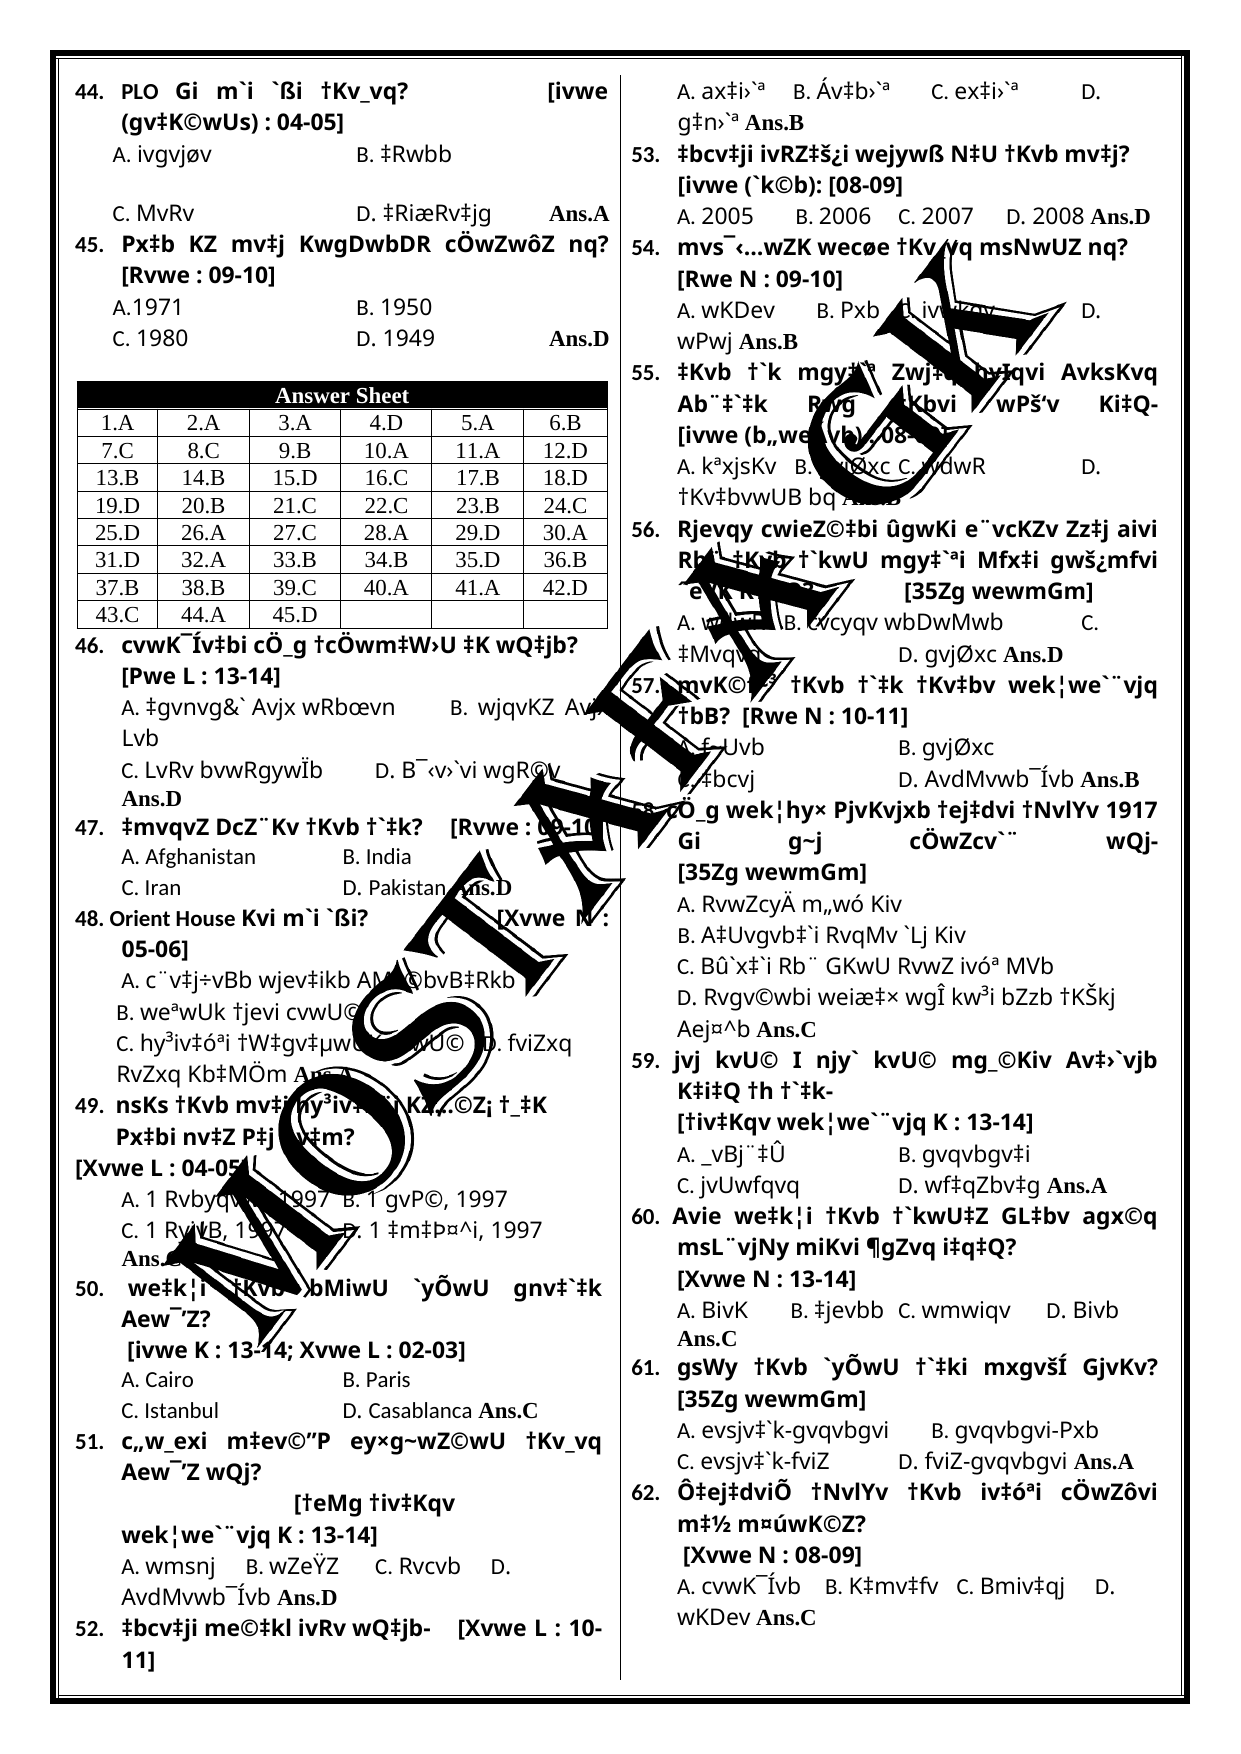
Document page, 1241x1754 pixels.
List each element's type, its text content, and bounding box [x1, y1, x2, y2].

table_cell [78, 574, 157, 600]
text 54. mvs¯‹…wZK wecøe †Kv_vq msNwUZ nq? [Rwe N : 09-10] [631, 231, 1158, 294]
text 58. cÖ_g wek¦hy× PjvKvjxb †ej‡dvi †NvlYv 1917 Gi g~j cÖwZcv`¨ wQj- [35Zg wewmGm] [631, 794, 1158, 887]
text 46. cvwK¯Ív‡bi cÖ_g †cÖwm‡W›U ‡K wQ‡jb? [Pwe L : 13-14] [75, 629, 609, 691]
picture [608, 599, 620, 976]
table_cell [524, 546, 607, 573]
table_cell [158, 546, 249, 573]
text 49. nsKs †Kvb mv‡j hy³iv‡R¨i KZ…©Z¡ †_‡K Px‡bi nv‡Z P‡j Av‡m? [75, 1089, 602, 1152]
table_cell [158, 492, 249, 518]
text C. evsjv‡`k-fviZ D. fviZ-gvqvbgvi Ans.A [631, 1445, 1158, 1476]
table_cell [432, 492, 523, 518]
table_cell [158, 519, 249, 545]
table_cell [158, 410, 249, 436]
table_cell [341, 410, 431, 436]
text [†eMg †iv‡Kqv wek¦we`¨vjq K : 13-14] A. wmsnj B. wZeŸZ C. Rvcvb D. AvdMvwb¯Ívb Ans.D [75, 1487, 602, 1612]
text [Xvwe L : 04-05] [75, 1152, 602, 1183]
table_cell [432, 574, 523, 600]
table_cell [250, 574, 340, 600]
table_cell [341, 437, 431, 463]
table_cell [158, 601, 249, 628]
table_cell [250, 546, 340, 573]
text A. kªxjsKv B. gvjØxc C. wdwR D. †Kv‡bvwUB bq Ans.B [631, 450, 1158, 512]
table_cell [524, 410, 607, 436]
text A. c¨v‡j÷vBb wjev‡ikb AMv©bvB‡Rkb [75, 964, 609, 996]
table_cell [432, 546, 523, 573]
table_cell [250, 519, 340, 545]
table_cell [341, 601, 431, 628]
text D. Rvgv©wbi weiæ‡× wgÎ kw³i bZzb †KŠkj Aej¤^b Ans.C [631, 981, 1158, 1044]
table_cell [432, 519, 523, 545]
text 56. Rjevqy cwieZ©‡bi ûgwKi e¨vcKZv Zz‡j aivi Rb¨ †Kvb †`kwU mgy‡`ªi Mfx‡i gwš¿mfvi ˆeVK K‡i‡Q? [35Zg wewmGm] [631, 512, 1158, 606]
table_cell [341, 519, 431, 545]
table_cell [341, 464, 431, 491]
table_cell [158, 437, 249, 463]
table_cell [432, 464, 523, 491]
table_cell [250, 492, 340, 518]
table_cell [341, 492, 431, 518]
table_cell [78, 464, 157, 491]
text C. jvUwfqvq D. wf‡qZbv‡g Ans.A [631, 1169, 1158, 1200]
text [ivwe K : 13-14; Xvwe L : 02-03] [75, 1334, 602, 1366]
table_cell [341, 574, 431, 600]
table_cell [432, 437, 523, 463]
text A. wKDev B. Pxb C. ivwkqv D. wPwj Ans.B [631, 294, 1158, 356]
text C. LvRv bvwRgywÏb D. B¯‹v›`vi wgR©v Ans.D [75, 754, 609, 811]
text 48. Orient House Kvi m`i `ßi? [Xvwe N : 05-06] [75, 902, 609, 964]
text 50. we‡k¦i †Kvb bMiwU `yÕwU gnv‡`‡k Aew¯’Z? [75, 1272, 602, 1334]
text A. RvwZcyÄ m„wó Kiv B. A‡Uvgvb‡`i RvqMv `Lj Kiv [631, 887, 1158, 950]
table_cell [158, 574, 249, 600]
text 60. Avie we‡k¦i †Kvb †`kwU‡Z GL‡bv agx©q msL¨vjNy miKvi ¶gZvq i‡q‡Q? [Xvwe N : 13-14] [631, 1200, 1158, 1294]
text A.1971 B. 1950 [112, 291, 609, 322]
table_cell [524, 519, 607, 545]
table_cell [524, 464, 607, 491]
text A. f~Uvb B. gvjØxc C. ‡bcvj D. AvdMvwb¯Ívb Ans.B [631, 731, 1158, 794]
text C. 1980 D. 1949 Ans.D [112, 322, 609, 353]
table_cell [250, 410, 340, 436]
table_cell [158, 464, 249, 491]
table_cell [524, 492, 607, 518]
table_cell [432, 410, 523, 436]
text A. Cairo B. Paris [75, 1366, 602, 1394]
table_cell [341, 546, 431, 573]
text 59. jvj kvU© I njy` kvU© mg_©Kiv Av‡›`vjb K‡i‡Q †h †`‡k- [631, 1044, 1158, 1106]
text 57. mvK©f~³ †Kvb †`‡k †Kv‡bv wek¦we`¨vjq †bB? [Rwe N : 10-11] [631, 669, 1158, 731]
text 52. ‡bcv‡ji me©‡kl ivRv wQ‡jb- [Xvwe L : 10-11] [75, 1612, 602, 1675]
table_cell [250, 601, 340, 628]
text C. Istanbul D. Casablanca Ans.C [75, 1394, 602, 1425]
text A. ‡gvnvg&` Avjx wRbœvn B. wjqvKZ Avjx Lvb [75, 691, 609, 754]
text A. 2005 B. 2006 C. 2007 D. 2008 Ans.D [631, 200, 1158, 231]
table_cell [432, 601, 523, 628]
text A. 1 Rvbyqvwi, 1997 B. 1 gvP©, 1997 [75, 1183, 602, 1214]
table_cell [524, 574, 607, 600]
text 44. PLO Gi m`i `ßi †Kv_vq? [ivwe (gv‡K©wUs) : 04-05] [75, 75, 609, 137]
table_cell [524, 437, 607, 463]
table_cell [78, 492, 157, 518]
text 47. ‡mvqvZ DcZ¨Kv †Kvb †`‡k? [Rvwe : 09-10] [75, 811, 609, 842]
text A. BivK B. ‡jevbb C. wmwiqv D. Bivb Ans.C [631, 1294, 1158, 1351]
text 45. Px‡b KZ mv‡j KwgDwbDR cÖwZwôZ nq? [Rvwe : 09-10] [75, 228, 609, 291]
text 53. ‡bcv‡ji ivRZ‡š¿i wejywß N‡U †Kvb mv‡j? [ivwe (`k©b): [08-09] [631, 137, 1158, 200]
text 61. gsWy †Kvb `yÕwU †`‡ki mxgvšÍ GjvKv? [35Zg wewmGm] [631, 1351, 1158, 1414]
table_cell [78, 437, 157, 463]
text C. 1 RyjvB, 1997 D. 1 ‡m‡Þ¤^i, 1997 Ans.C [75, 1214, 602, 1272]
text A. cvwK¯Ívb B. K‡mv‡fv C. Bmiv‡qj D. wKDev Ans.C [631, 1570, 1165, 1633]
text A. Afghanistan B. India C. Iran D. Pakistan Ans.D [75, 842, 609, 902]
text 51. c„w_exi m‡ev©”P ey×g~wZ©wU †Kv_vq Aew¯’Z wQj? [75, 1425, 602, 1487]
text A. wdwR B. cvcyqv wbDwMwb C. ‡Mvqvg D. gvjØxc Ans.D [631, 606, 1158, 669]
text [†iv‡Kqv wek¦we`¨vjq K : 13-14] [631, 1106, 1158, 1137]
text 55. ‡Kvb †`k mgy‡`ª Zwj‡q hvIqvi AvksKvq Ab¨‡`‡k Rwg †Kbvi wPš‘v Ki‡Q- [ivwe (b„weÁvb) : 08-09] [631, 356, 1158, 450]
picture [621, 585, 631, 960]
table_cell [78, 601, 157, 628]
text 62. Ô‡ej‡dviÕ †NvlYv †Kvb iv‡óªi cÖwZôvi m‡½ m¤úwK©Z? [631, 1476, 1158, 1539]
text A. _vBj¨‡Û B. gvqvbgv‡i [631, 1137, 1158, 1169]
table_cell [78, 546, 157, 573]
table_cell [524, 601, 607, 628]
text B. weªwUk †jevi cvwU© C. hy³iv‡óªi †W‡gv‡µwUK cvwU© D. fviZxq RvZxq Kb‡MÖm Ans.A [115, 996, 609, 1089]
text [Xvwe N : 08-09] [631, 1539, 1158, 1570]
text A. ivgvjøv B. ‡Rwbb C. MvRv D. ‡RiæRv‡jg Ans.A [112, 137, 609, 228]
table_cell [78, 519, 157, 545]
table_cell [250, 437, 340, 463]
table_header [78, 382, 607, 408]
text A. ax‡i›`ª B. Áv‡b›`ª C. ex‡i›`ª D. g‡n›`ª Ans.B [631, 75, 1158, 137]
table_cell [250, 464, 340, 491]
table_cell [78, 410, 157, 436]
text A. evsjv‡`k-gvqvbgvi B. gvqvbgvi-Pxb [631, 1414, 1158, 1445]
text C. Bû`x‡`i Rb¨ GKwU RvwZ ivóª MVb [631, 950, 1158, 981]
